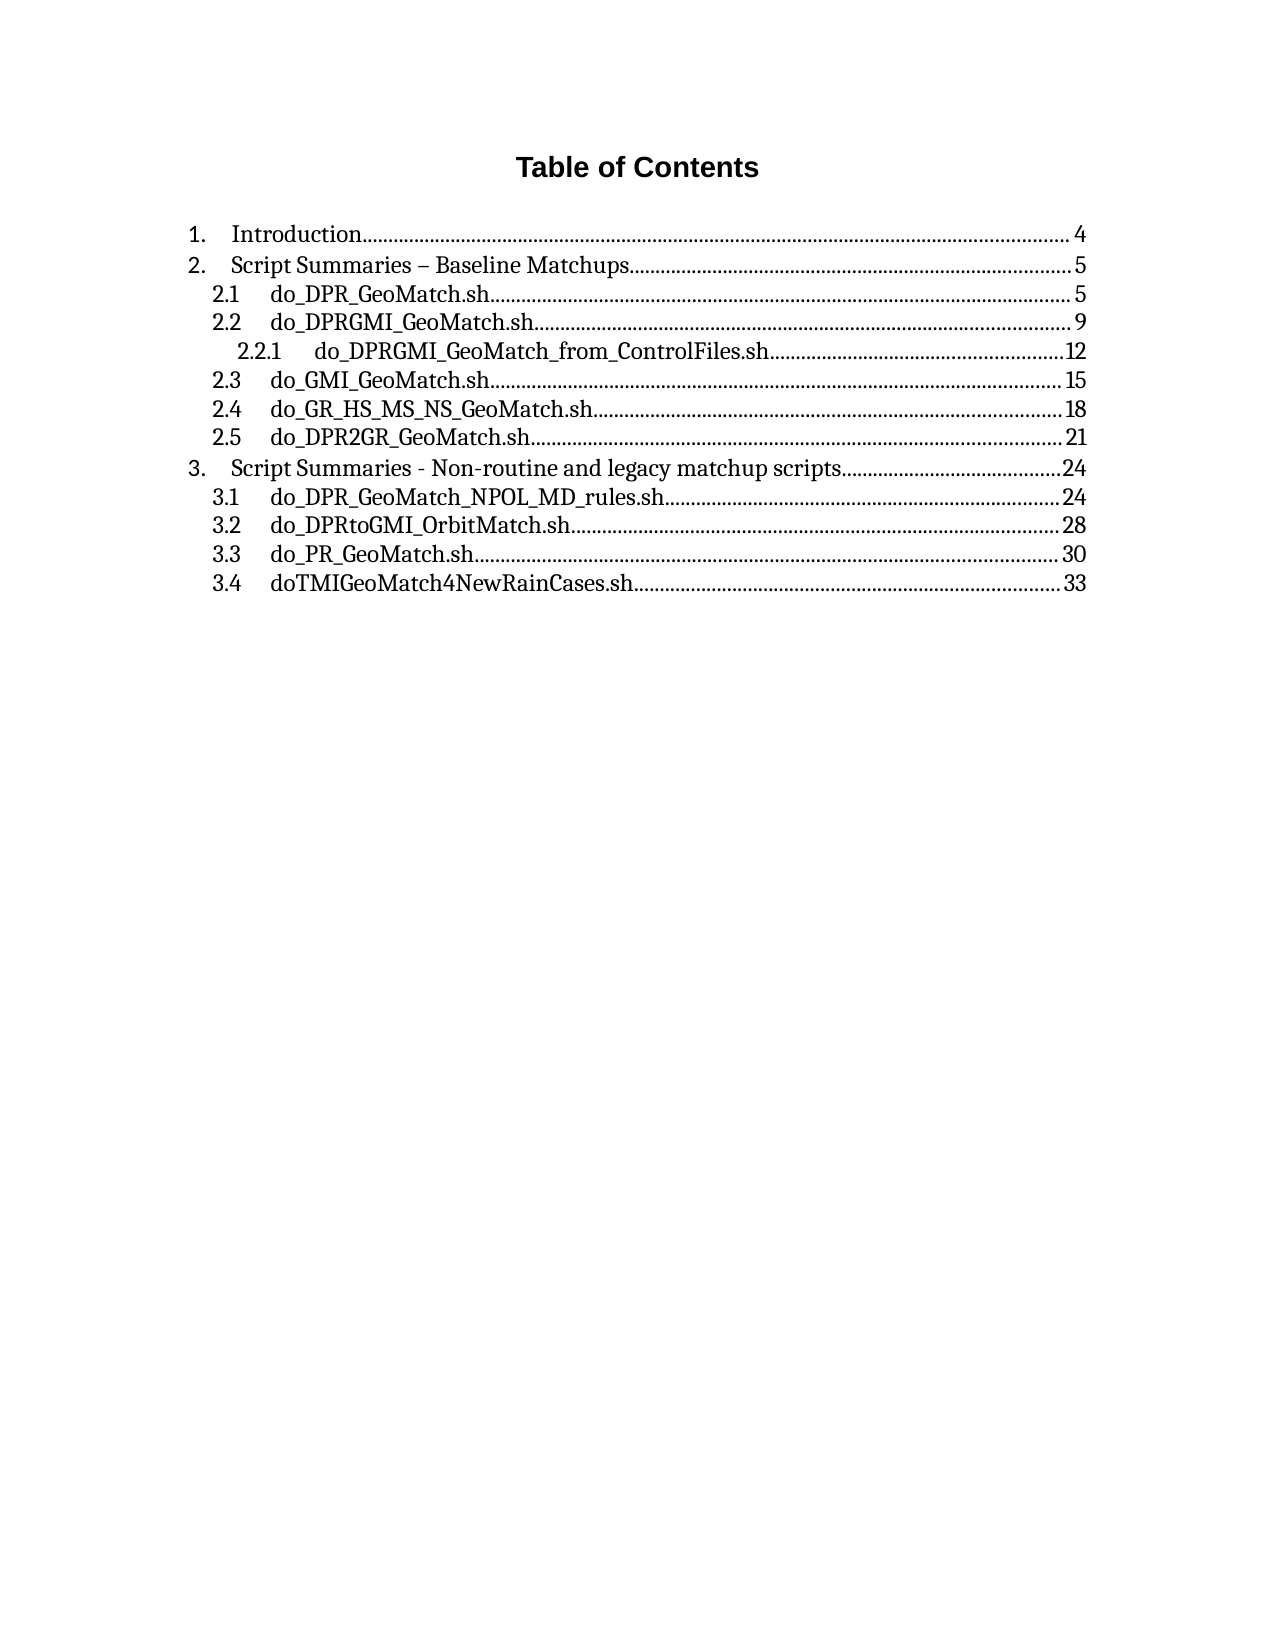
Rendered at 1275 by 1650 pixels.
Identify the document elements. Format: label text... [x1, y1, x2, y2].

text 2. Script Summaries – Baseline Matchups 5 [187, 249, 1087, 279]
text 2.5 do_DPR2GR_GeoMatch.sh 21 [212, 423, 1087, 452]
text 2.4 do_GR_HS_MS_NS_GeoMatch.sh 18 [212, 394, 1087, 423]
text 3. Script Summaries - Non-routine and legacy matchup scripts 24 [187, 452, 1087, 483]
text 2.2 do_DPRGMI_GeoMatch.sh 9 [212, 308, 1087, 337]
text 1. Introduction 4 [187, 218, 1087, 249]
text 3.1 do_DPR_GeoMatch_NPOL_MD_rules.sh 24 [212, 483, 1087, 511]
text 2.2.1 do_DPRGMI_GeoMatch_from_ControlFiles.sh 12 [237, 337, 1087, 366]
text 2.3 do_GMI_GeoMatch.sh 15 [212, 366, 1087, 394]
text 3.2 do_DPRtoGMI_OrbitMatch.sh 28 [212, 511, 1087, 540]
text 3.4 doTMIGeoMatch4NewRainCases.sh 33 [212, 569, 1087, 598]
text 3.3 do_PR_GeoMatch.sh 30 [212, 540, 1087, 569]
text 2.1 do_DPR_GeoMatch.sh 5 [212, 279, 1087, 308]
subtitle Table of Contents [187, 150, 1087, 183]
